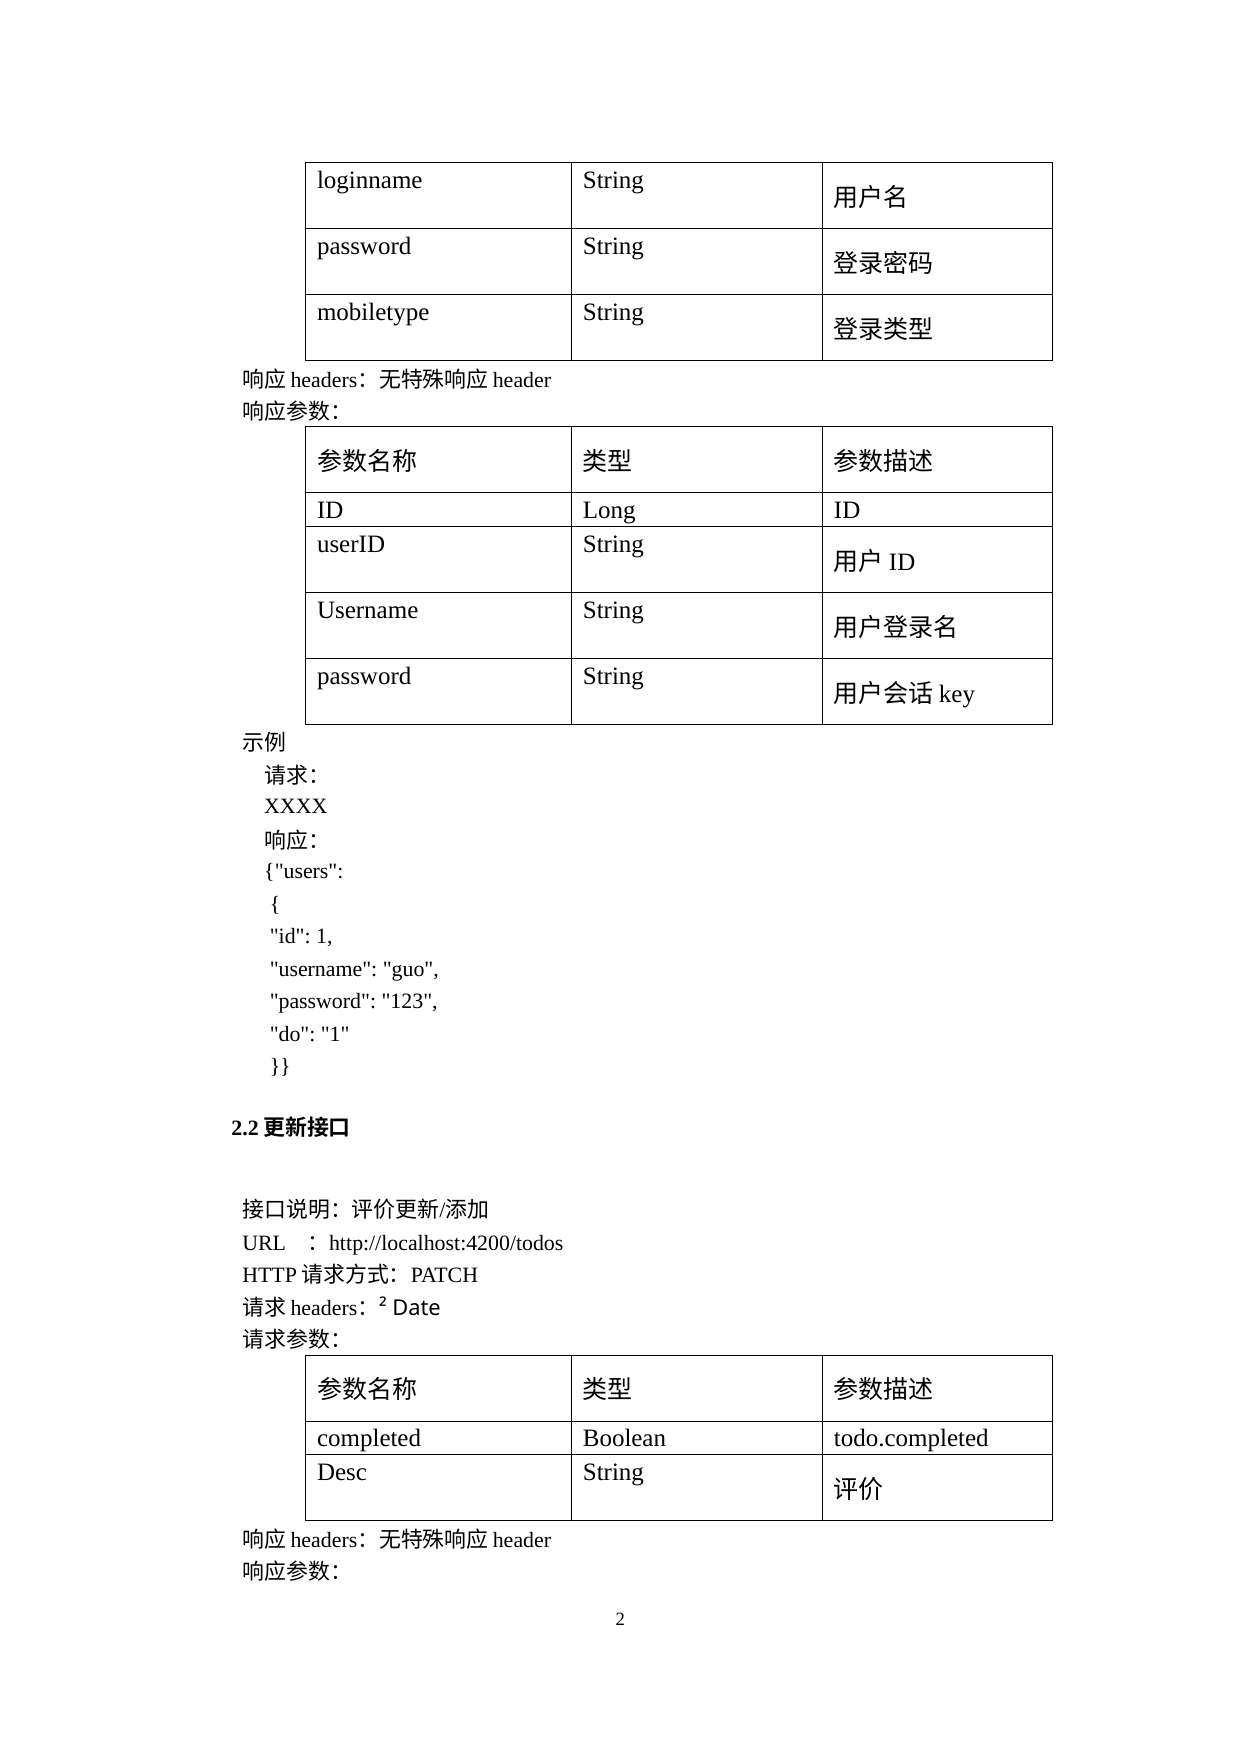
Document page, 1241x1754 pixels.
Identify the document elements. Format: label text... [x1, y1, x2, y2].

table_cell 登录密码 [823, 229, 1052, 294]
table_cell password [306, 659, 571, 724]
text URL ：http://localhost:4200/todos [187, 1224, 1053, 1257]
table_cell password [306, 229, 571, 294]
table_cell Long [572, 493, 822, 526]
table_cell String [572, 163, 822, 228]
text 请求headers：² Date [187, 1289, 1053, 1322]
table_cell 评价 [823, 1455, 1052, 1520]
table_header 参数描述 [823, 1356, 1052, 1421]
text { [187, 887, 1053, 920]
subtitle 2.2更新接口 [187, 1109, 1053, 1142]
table_cell ID [823, 493, 1052, 526]
text "do": "1" [187, 1017, 1053, 1050]
text "password": "123", [187, 985, 1053, 1017]
table_cell 用户名 [823, 163, 1052, 228]
text {"users": [187, 855, 1053, 887]
text XXXX [187, 790, 1053, 822]
table_cell userID [306, 527, 571, 592]
text 请求参数： [187, 1322, 1053, 1354]
table_cell Boolean [572, 1422, 822, 1454]
text 响应： [187, 822, 1053, 855]
text 响应headers：无特殊响应header [187, 361, 1053, 394]
text HTTP请求方式：PATCH [187, 1257, 1053, 1289]
table_cell String [572, 229, 822, 294]
table_cell Desc [306, 1455, 571, 1520]
table_header 参数描述 [823, 427, 1052, 492]
table_cell ID [306, 493, 571, 526]
table_cell todo.completed [823, 1422, 1052, 1454]
table_cell mobiletype [306, 295, 571, 360]
table_cell String [572, 593, 822, 658]
table_cell 用户ID [823, 527, 1052, 592]
table_cell String [572, 659, 822, 724]
text 响应参数： [187, 1554, 1053, 1586]
table_cell String [572, 1455, 822, 1520]
table_header 类型 [572, 1356, 822, 1421]
table_cell 登录类型 [823, 295, 1052, 360]
table_cell 用户会话key [823, 659, 1052, 724]
text "id": 1, [187, 920, 1053, 952]
table_cell String [572, 527, 822, 592]
text 响应参数： [187, 394, 1053, 426]
table_cell String [572, 295, 822, 360]
table_cell Username [306, 593, 571, 658]
text }} [187, 1050, 1053, 1082]
table_header 类型 [572, 427, 822, 492]
text 接口说明：评价更新/添加 [187, 1192, 1053, 1224]
text 响应headers：无特殊响应header [187, 1521, 1053, 1554]
table_header 参数名称 [306, 1356, 571, 1421]
table_cell loginname [306, 163, 571, 228]
text 示例 [187, 725, 1053, 757]
table_header 参数名称 [306, 427, 571, 492]
text "username": "guo", [187, 952, 1053, 985]
text 请求： [187, 757, 1053, 790]
table_cell completed [306, 1422, 571, 1454]
table_cell 用户登录名 [823, 593, 1052, 658]
